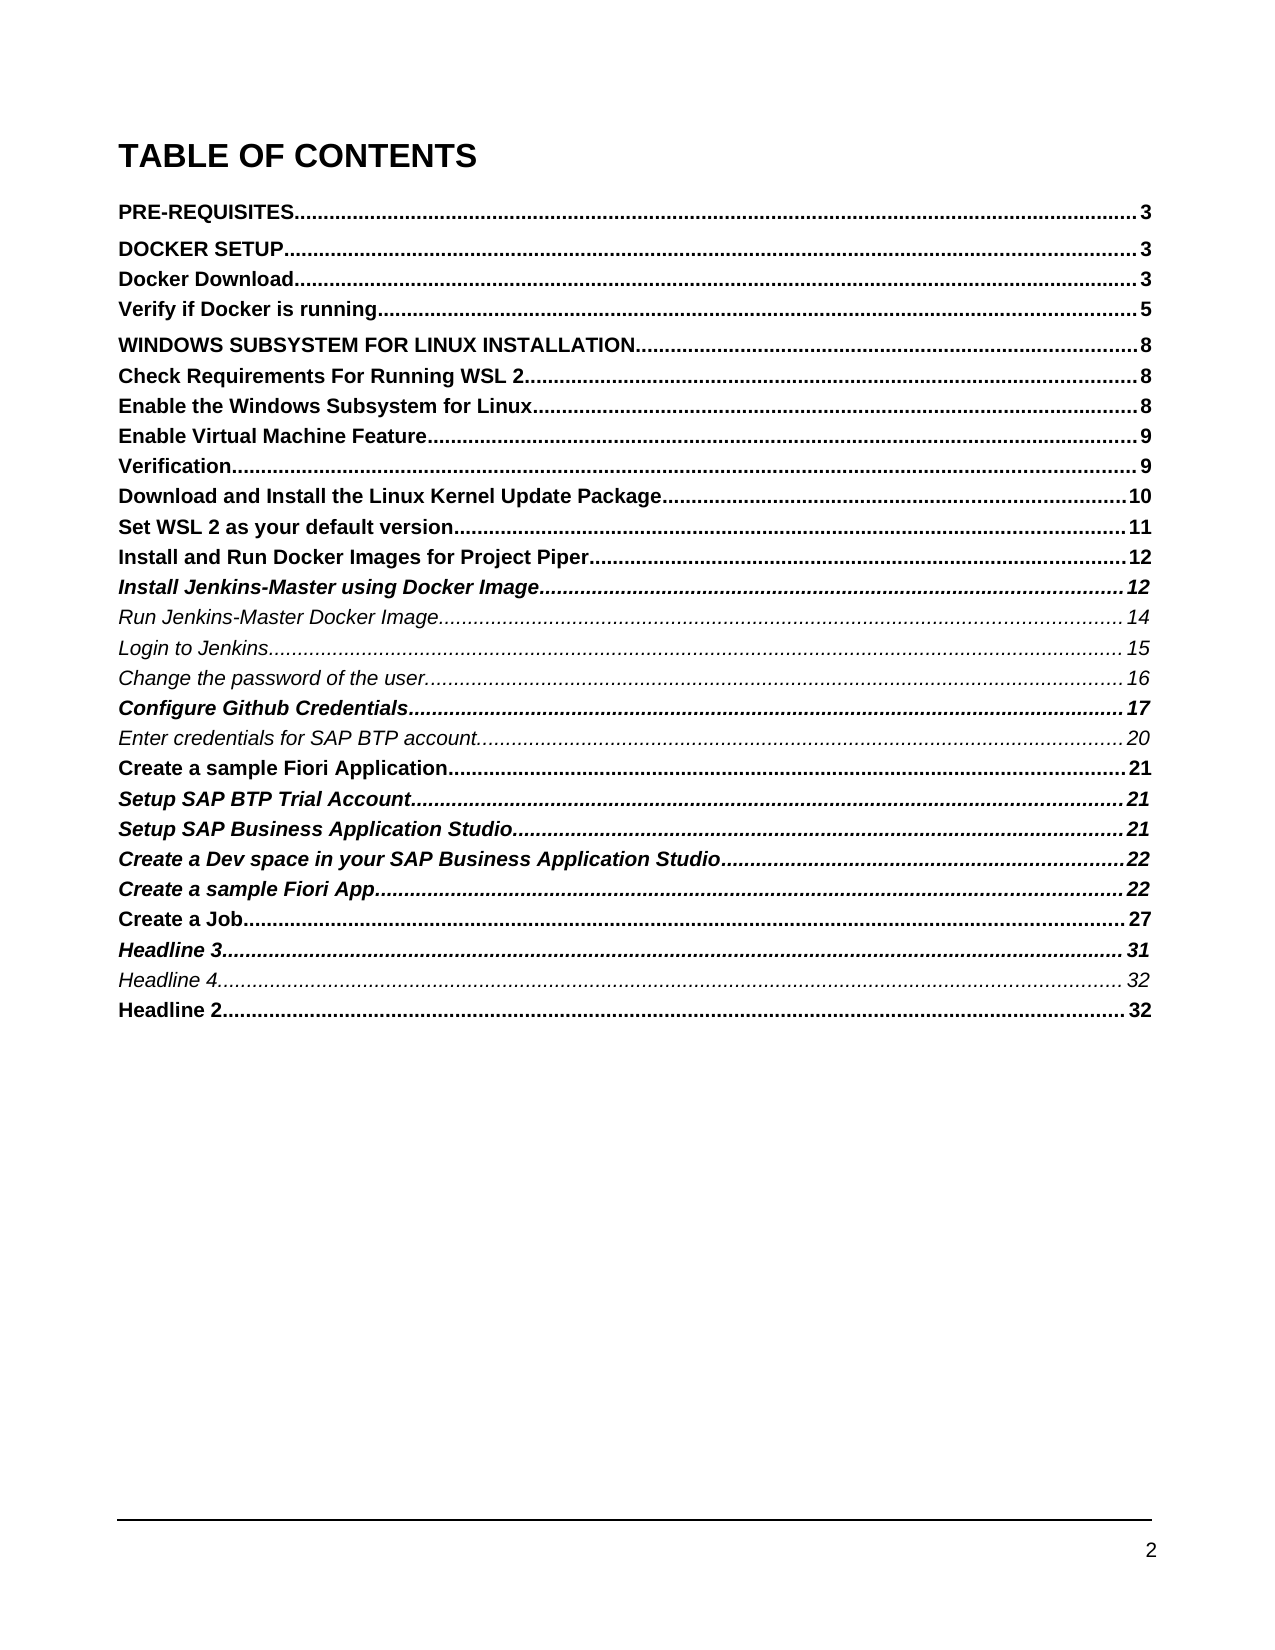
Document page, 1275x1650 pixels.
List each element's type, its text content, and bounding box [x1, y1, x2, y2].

text Create a sample Fiori App 22 [118, 877, 1157, 901]
text Setup SAP BTP Trial Account 21 [118, 786, 1157, 810]
text Enable Virtual Machine Feature 9 [118, 424, 1157, 448]
text Run Jenkins-Master Docker Image 14 [118, 605, 1157, 629]
text Headline 4 32 [118, 968, 1157, 992]
text Setup SAP Business Application Studio 21 [118, 817, 1157, 841]
text Login to Jenkins 15 [118, 635, 1157, 659]
text Verify if Docker is running 5 [118, 297, 1157, 321]
text Headline 3 31 [118, 937, 1157, 961]
text Set WSL 2 as your default version 11 [118, 514, 1157, 538]
text PRE-REQUISITES 3 [118, 200, 1157, 224]
text Configure Github Credentials 17 [118, 696, 1157, 720]
text Check Requirements For Running WSL 2 8 [118, 363, 1157, 387]
text Install and Run Docker Images for Project Piper 12 [118, 545, 1157, 569]
text WINDOWS SUBSYSTEM FOR linux iNSTALLATION 8 [118, 333, 1157, 357]
text Docker Download 3 [118, 267, 1157, 291]
text dOCKER Setup 3 [118, 236, 1157, 260]
text Table of ContentS [118, 137, 1157, 175]
text Headline 2 32 [118, 998, 1157, 1022]
text Enable the Windows Subsystem for Linux 8 [118, 394, 1157, 418]
text Create a sample Fiori Application 21 [118, 756, 1157, 780]
text Download and Install the Linux Kernel Update Package 10 [118, 484, 1157, 508]
text Change the password of the user. 16 [118, 666, 1157, 689]
text Install Jenkins-Master using Docker Image 12 [118, 575, 1157, 599]
text Create a Job 27 [118, 907, 1157, 931]
text Verification 9 [118, 454, 1157, 478]
text Enter credentials for SAP BTP account. 20 [118, 726, 1157, 750]
text Create a Dev space in your SAP Business Application Studio 22 [118, 847, 1157, 871]
